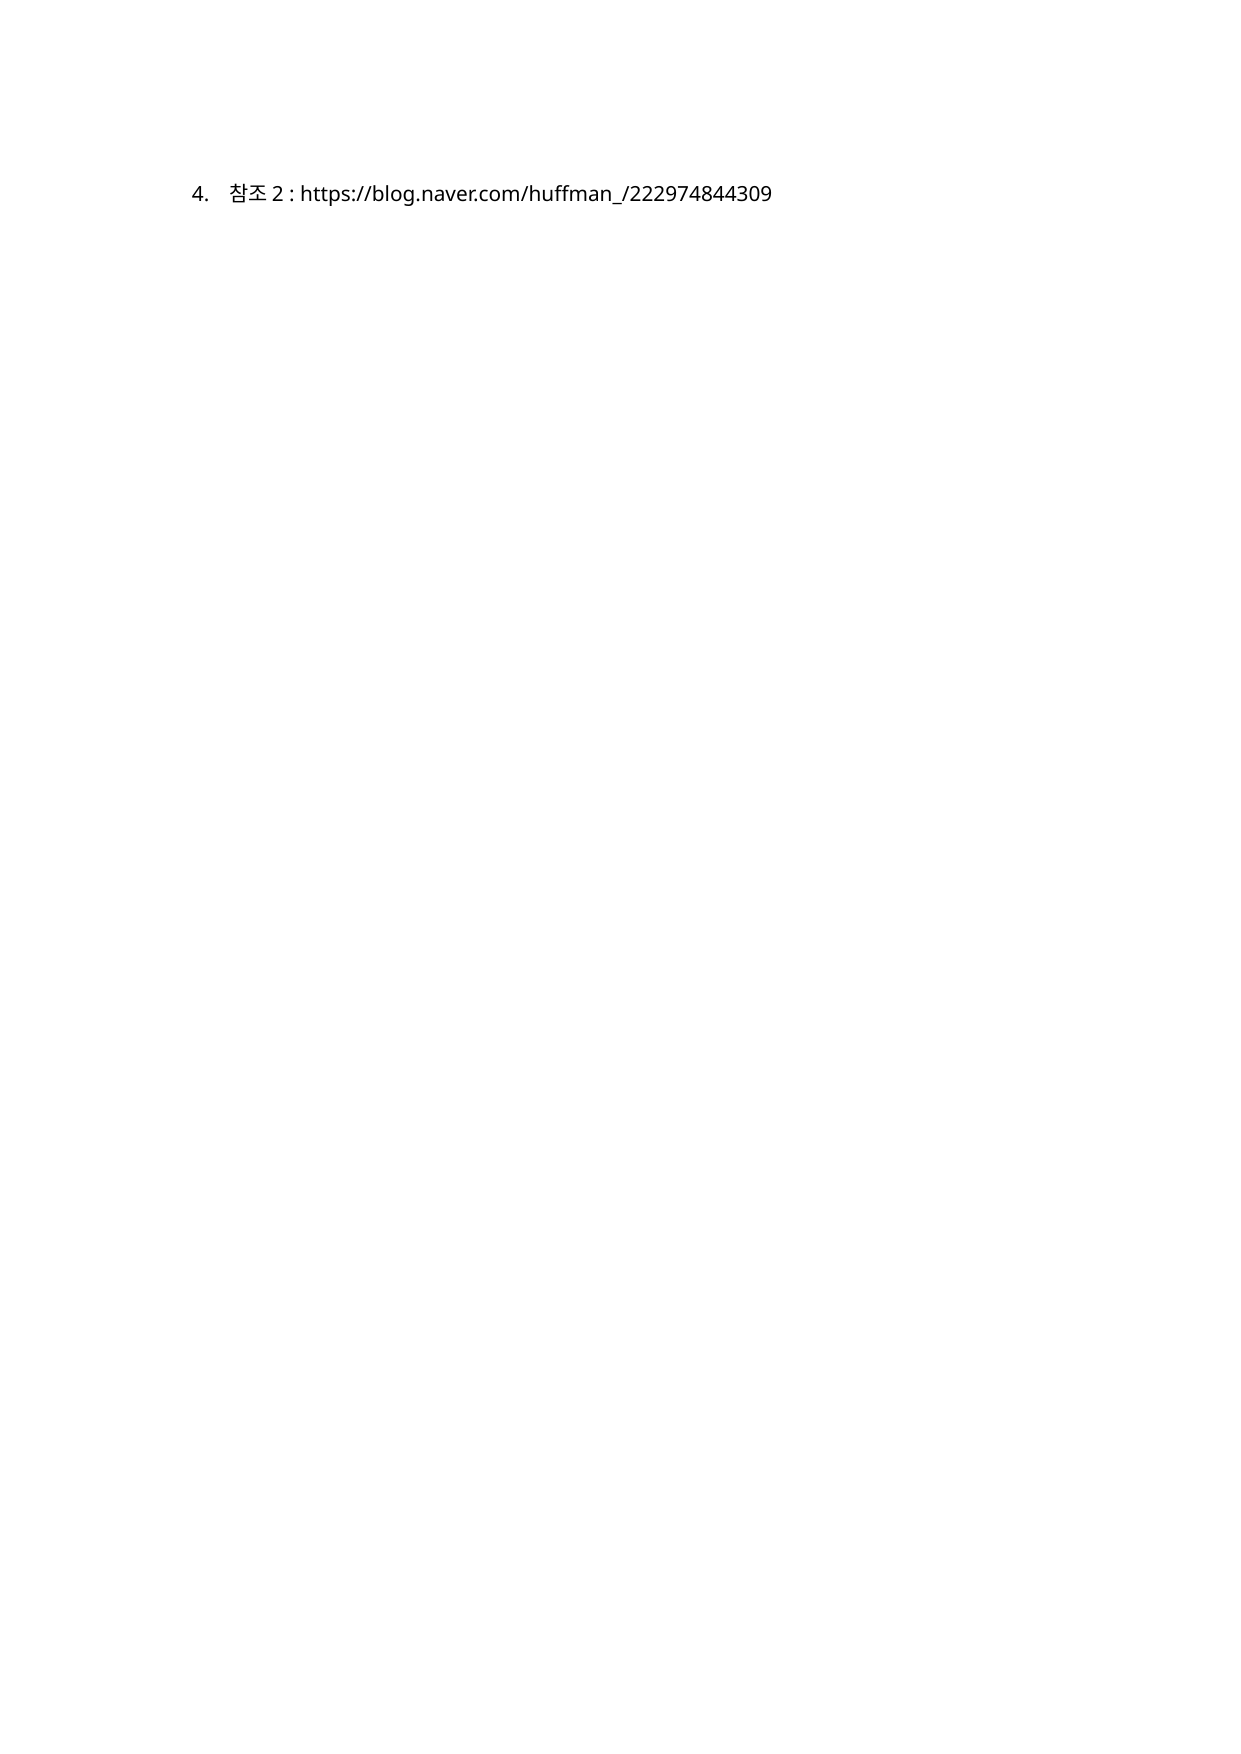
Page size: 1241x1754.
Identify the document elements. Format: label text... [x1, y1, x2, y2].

list 참조2 : https://blog.naver.com/huffman_/222974844309 [192, 177, 1090, 207]
